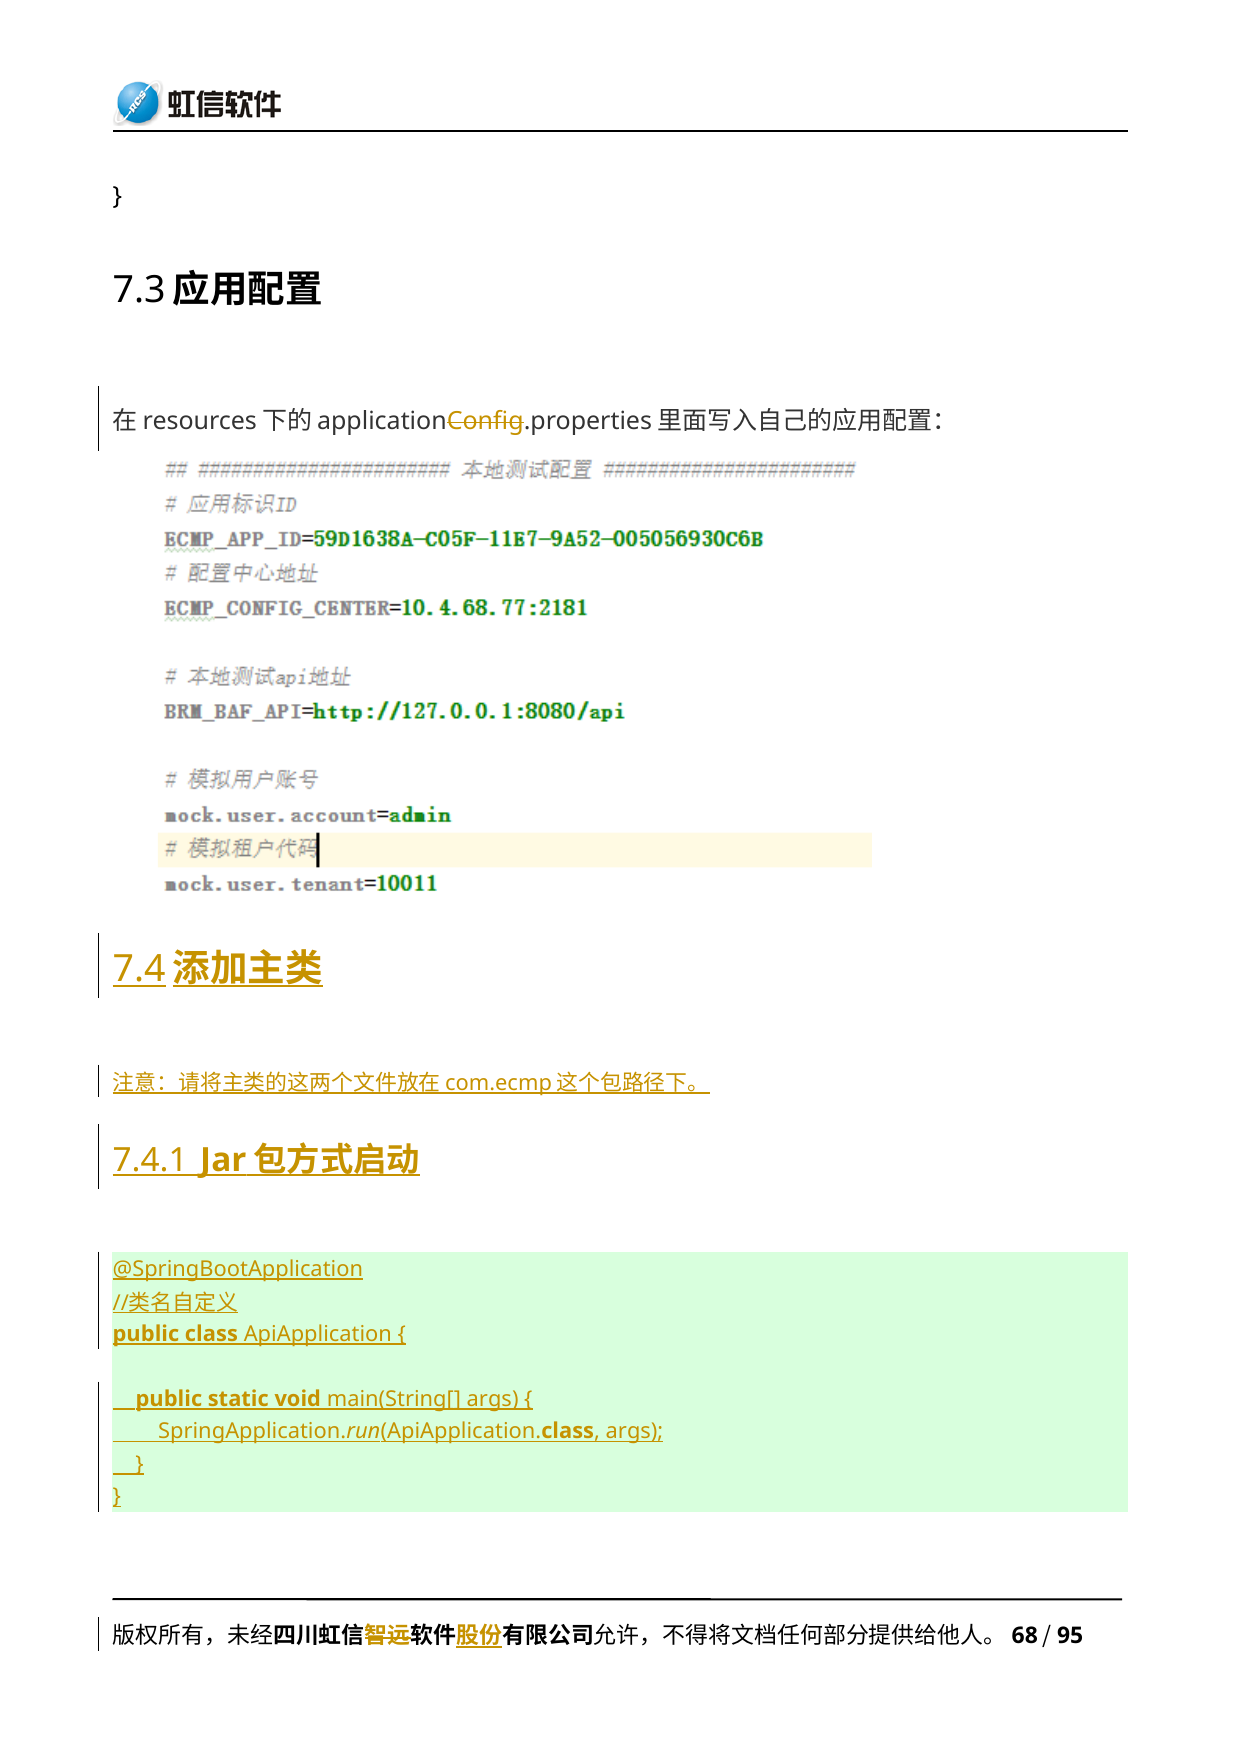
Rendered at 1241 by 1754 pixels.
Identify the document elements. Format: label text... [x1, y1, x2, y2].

text } [112, 162, 1128, 227]
subtitle 应用配置 [112, 254, 1128, 319]
text 在resources下的application.properties里面写入自己的应用配置： [112, 386, 1128, 451]
picture [112, 79, 282, 126]
picture [157, 455, 872, 902]
